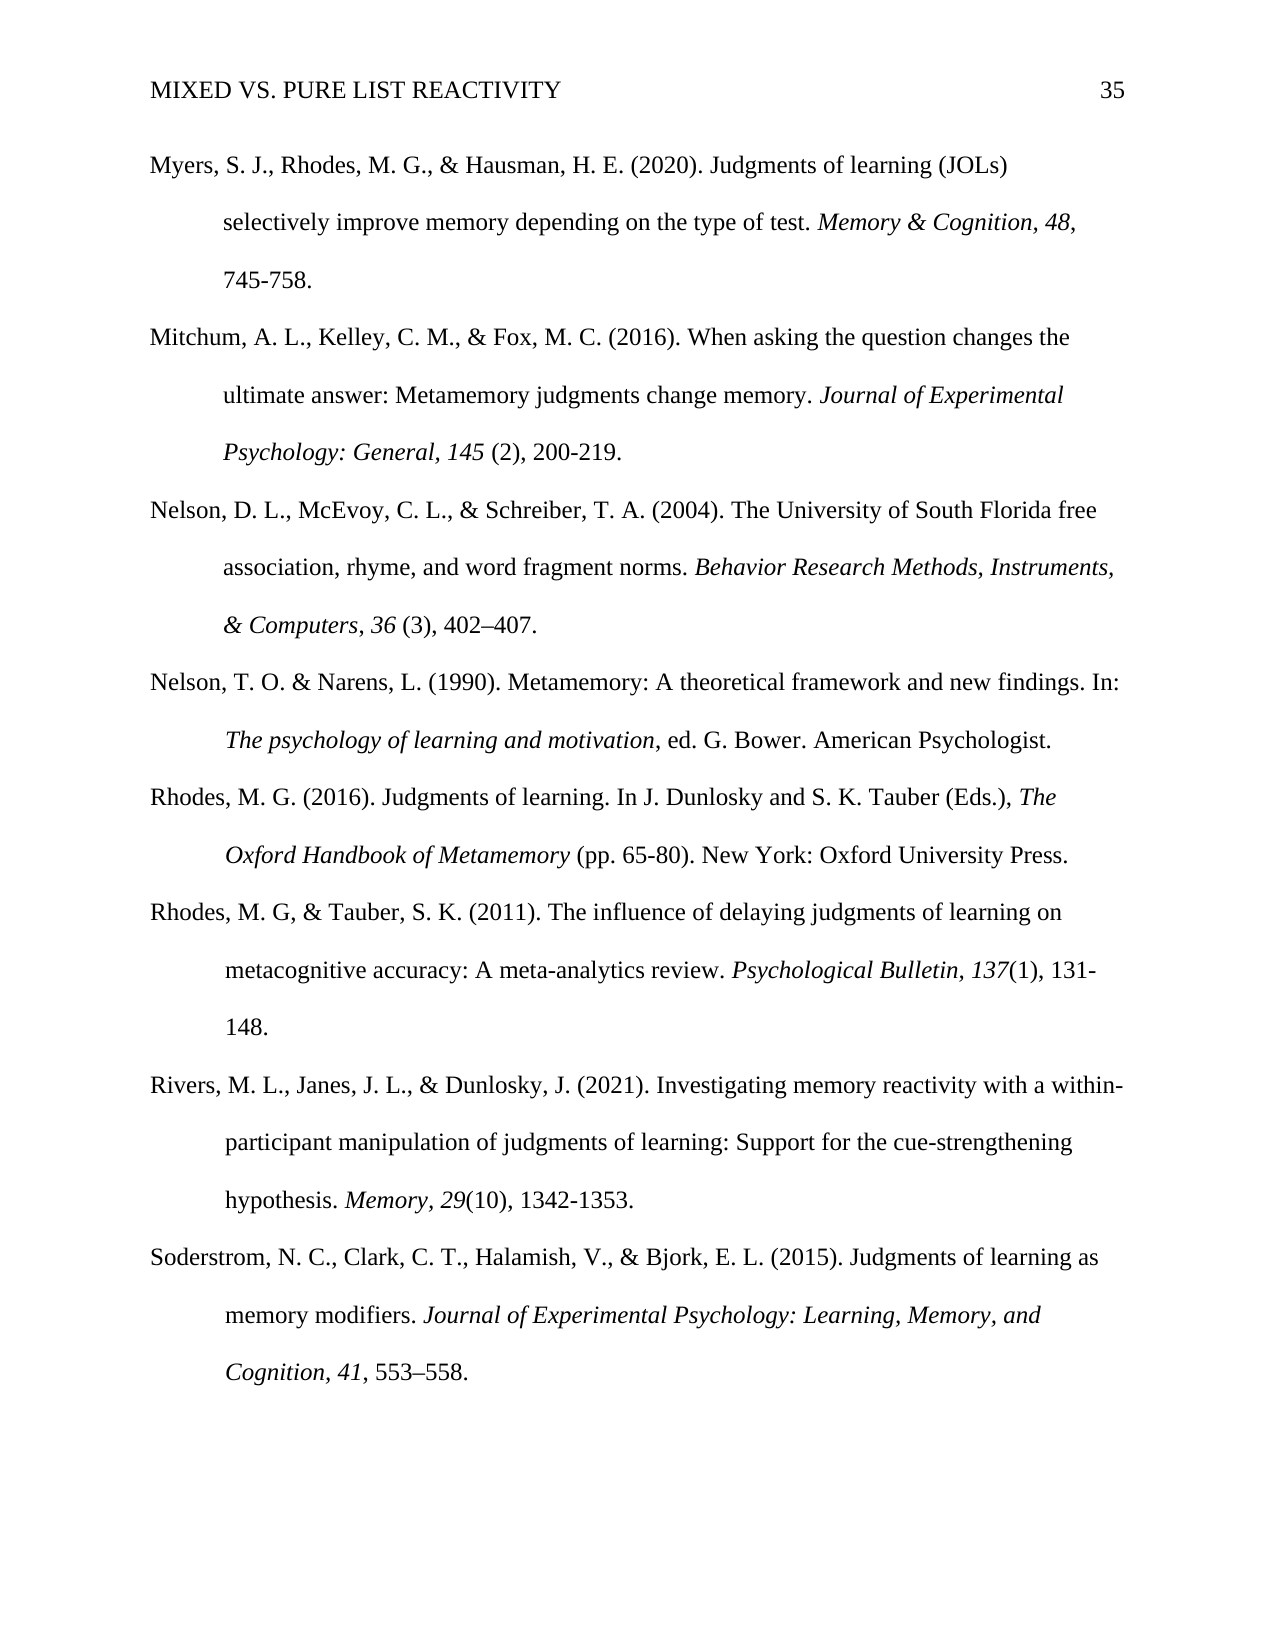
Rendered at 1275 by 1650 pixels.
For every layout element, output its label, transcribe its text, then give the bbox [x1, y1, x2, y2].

text Nelson, T. O. & Narens, L. (1990). Metamemory: A theoretical framework and new findings. In: The psychology of learning and motivation, ed. G. Bower. American Psychologist. [150, 667, 1125, 754]
text Rivers, M. L., Janes, J. L., & Dunlosky, J. (2021). Investigating memory reactivity with a within-participant manipulation of judgments of learning: Support for the cue-strengthening hypothesis. Memory, 29(10), 1342-1353. [150, 1070, 1125, 1214]
text Soderstrom, N. C., Clark, C. T., Halamish, V., & Bjork, E. L. (2015). Judgments of learning as memory modifiers. Journal of Experimental Psychology: Learning, Memory, and Cognition, 41, 553–558. [150, 1242, 1125, 1386]
text Myers, S. J., Rhodes, M. G., & Hausman, H. E. (2020). Judgments of learning (JOLs) selectively improve memory depending on the type of test. Memory & Cognition, 48, 745-758. [149, 150, 1106, 294]
text Rhodes, M. G. (2016). Judgments of learning. In J. Dunlosky and S. K. Tauber (Eds.), The Oxford Handbook of Metamemory (pp. 65-80). New York: Oxford University Press. [150, 782, 1125, 869]
text Rhodes, M. G, & Tauber, S. K. (2011). The influence of delaying judgments of learning on metacognitive accuracy: A meta-analytics review. Psychological Bulletin, 137(1), 131-148. [150, 897, 1125, 1041]
text Mitchum, A. L., Kelley, C. M., & Fox, M. C. (2016). When asking the question changes the ultimate answer: Metamemory judgments change memory. Journal of Experimental Psychology: General, 145 (2), 200-219. [149, 322, 1106, 466]
text Nelson, D. L., McEvoy, C. L., & Schreiber, T. A. (2004). The University of South Florida free association, rhyme, and word fragment norms. Behavior Research Methods, Instruments, & Computers, 36 (3), 402–407. [150, 495, 1125, 639]
